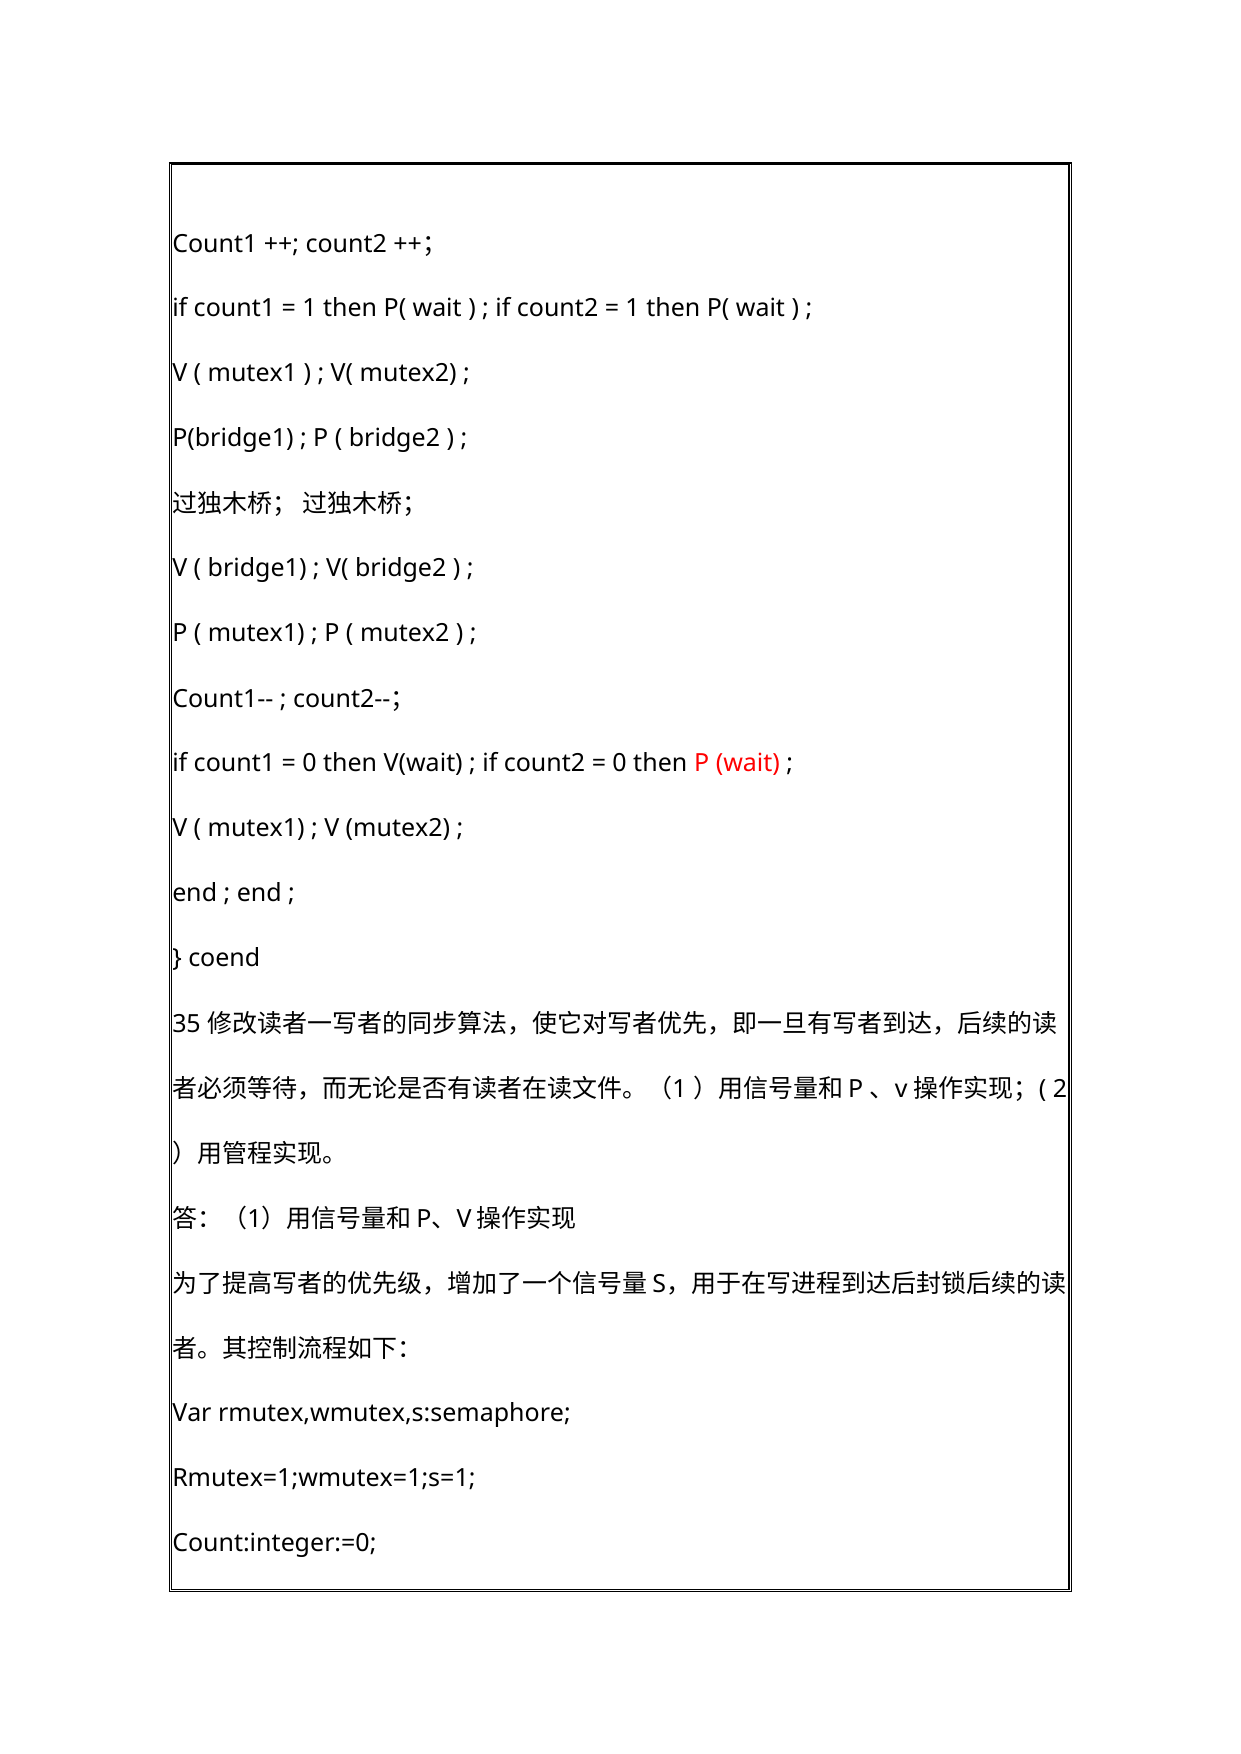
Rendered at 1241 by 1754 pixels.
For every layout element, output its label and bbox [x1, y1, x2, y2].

table_cell [172, 165, 1068, 1589]
